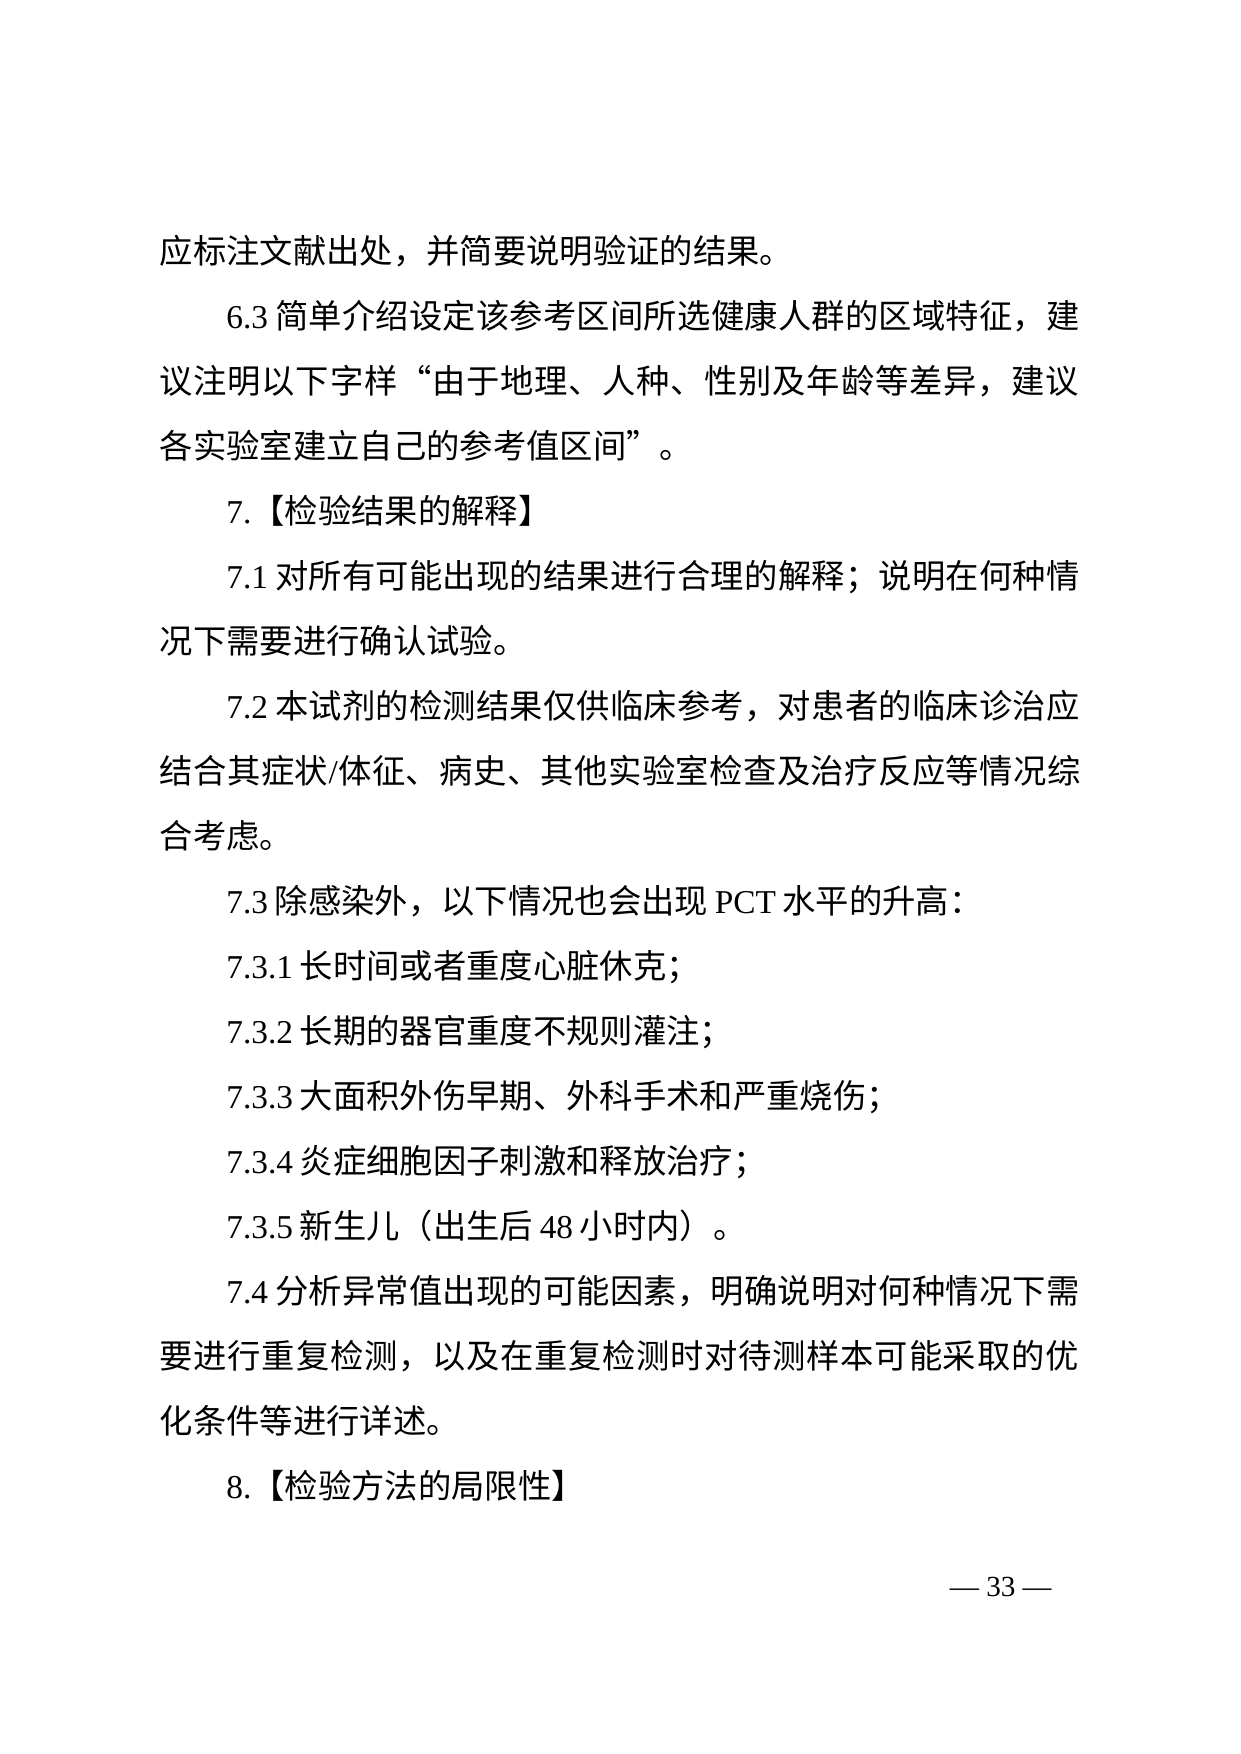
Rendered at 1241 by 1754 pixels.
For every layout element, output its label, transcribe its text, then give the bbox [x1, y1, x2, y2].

text 7.1对所有可能出现的结果进行合理的解释；说明在何种情况下需要进行确认试验。 [159, 542, 1081, 672]
text 7.【检验结果的解释】 [159, 477, 1081, 542]
text 7.4分析异常值出现的可能因素，明确说明对何种情况下需要进行重复检测，以及在重复检测时对待测样本可能采取的优化条件等进行详述。 [159, 1257, 1081, 1452]
text 7.3除感染外，以下情况也会出现PCT水平的升高： [159, 867, 1081, 932]
text 6.3简单介绍设定该参考区间所选健康人群的区域特征，建议注明以下字样“由于地理、人种、性别及年龄等差异，建议各实验室建立自己的参考值区间”。 [159, 282, 1081, 477]
text 7.3.1长时间或者重度心脏休克； [159, 932, 1081, 997]
text 7.3.3大面积外伤早期、外科手术和严重烧伤； [159, 1062, 1081, 1127]
text 7.3.4炎症细胞因子刺激和释放治疗； [159, 1127, 1081, 1192]
text 7.2本试剂的检测结果仅供临床参考，对患者的临床诊治应结合其症状/体征、病史、其他实验室检查及治疗反应等情况综合考虑。 [159, 672, 1081, 867]
text 7.3.2长期的器官重度不规则灌注； [159, 997, 1081, 1062]
text 8.【检验方法的局限性】 [159, 1452, 1081, 1517]
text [159, 217, 1081, 282]
text 7.3.5新生儿（出生后48小时内）。 [159, 1192, 1081, 1257]
